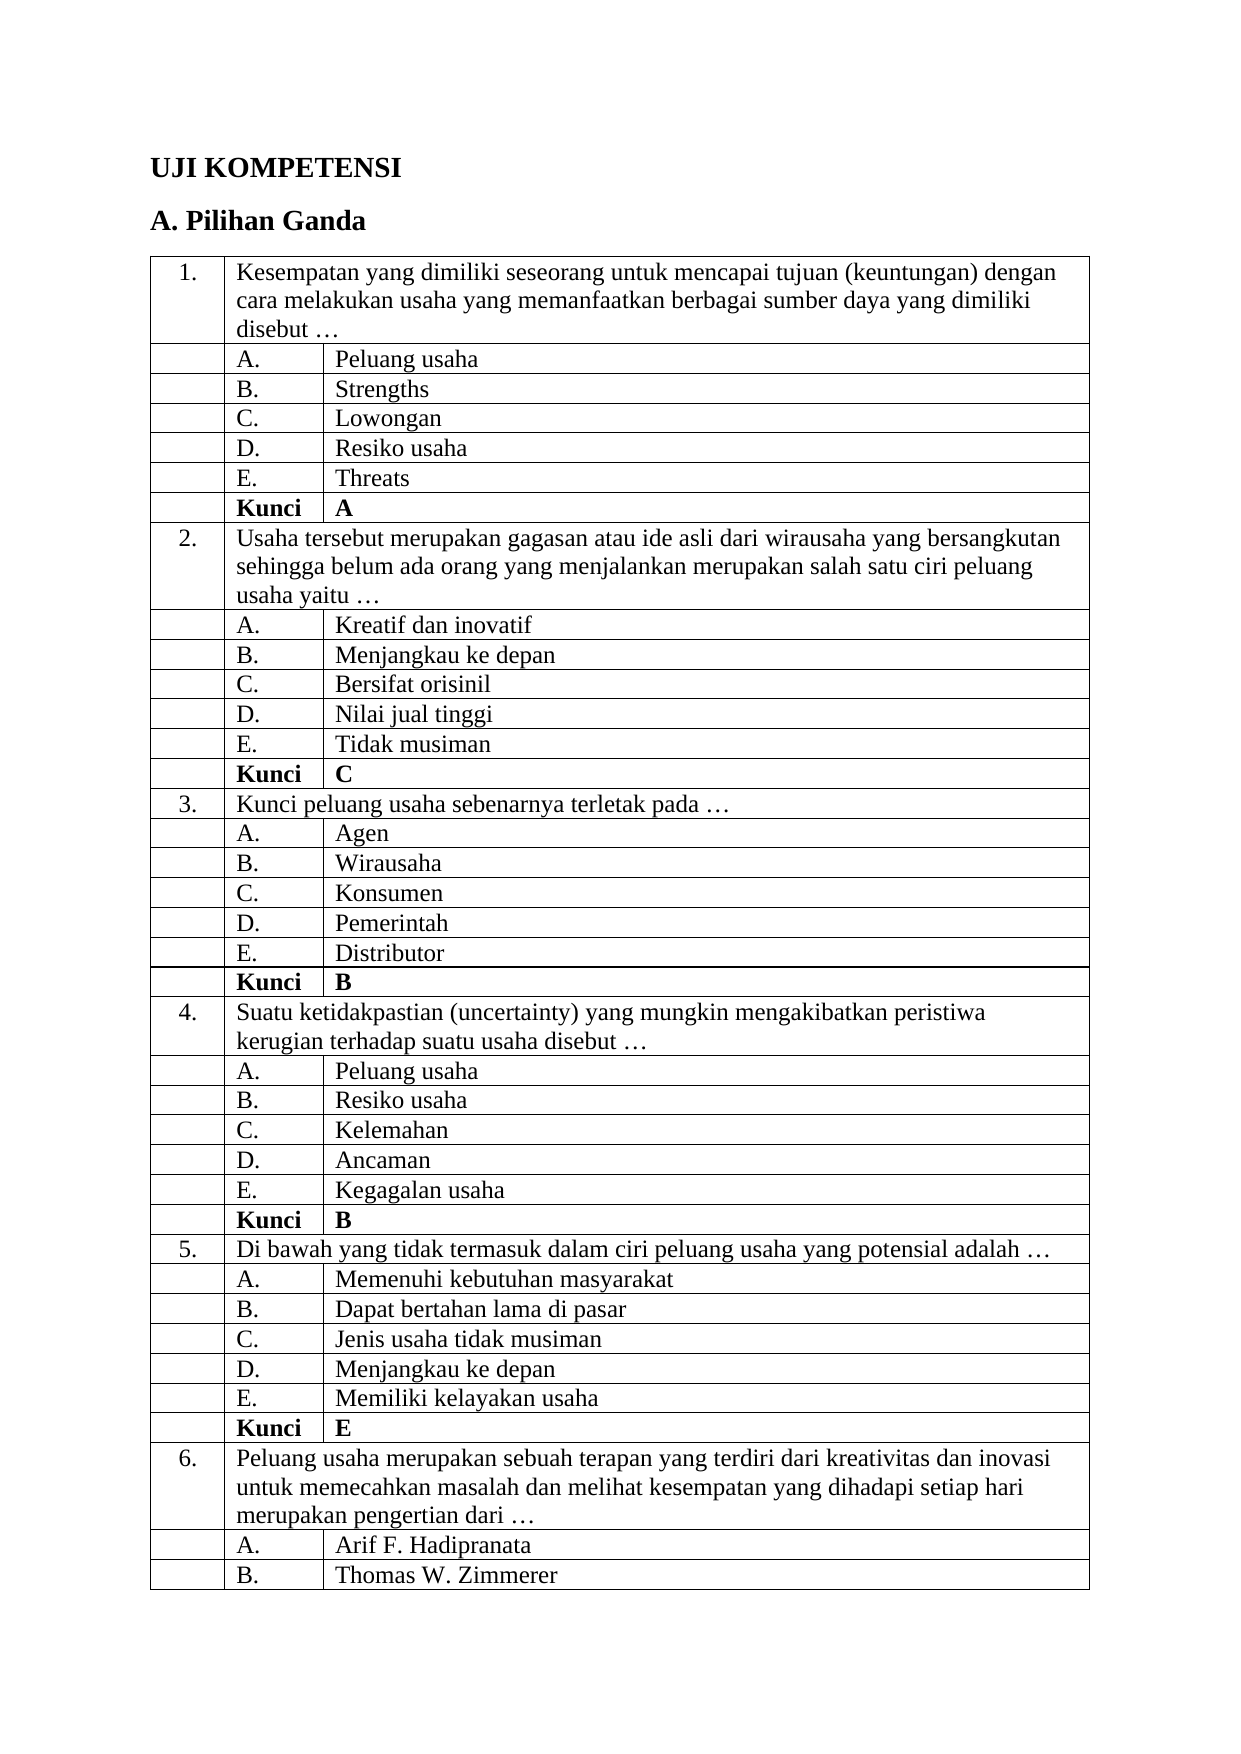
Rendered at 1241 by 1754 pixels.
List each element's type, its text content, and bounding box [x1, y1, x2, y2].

table_cell [151, 670, 224, 698]
table_cell [151, 968, 224, 996]
table_cell Jenis usaha tidak musiman [324, 1324, 1089, 1353]
table_cell A. [225, 1056, 323, 1084]
table_cell [151, 1205, 224, 1233]
table_cell Lowongan [324, 404, 1089, 432]
table_cell [151, 878, 224, 907]
table_cell [151, 493, 224, 522]
table_cell Memiliki kelayakan usaha [324, 1384, 1089, 1412]
table_cell Arif F. Hadipranata [324, 1530, 1089, 1559]
table_cell Bersifat orisinil [324, 670, 1089, 698]
table_cell Ancaman [324, 1145, 1089, 1174]
table_cell [151, 463, 224, 492]
table_cell B. [225, 374, 323, 402]
table_cell Strengths [324, 374, 1089, 402]
table_cell C. [225, 670, 323, 698]
table_cell 6. [151, 1443, 224, 1529]
table_cell D. [225, 699, 323, 728]
table_header 1. [151, 257, 224, 343]
table_cell D. [225, 1354, 323, 1382]
table_cell A. [225, 610, 323, 639]
table_cell [151, 344, 224, 373]
table_cell Threats [324, 463, 1089, 492]
table_cell B. [225, 1560, 323, 1589]
table_cell Agen [324, 819, 1089, 847]
table_cell Dapat bertahan lama di pasar [324, 1294, 1089, 1323]
table_cell Menjangkau ke depan [324, 1354, 1089, 1382]
table_cell [151, 759, 224, 788]
table_cell E. [225, 1384, 323, 1412]
table_cell E. [225, 729, 323, 758]
table_cell Resiko usaha [324, 1086, 1089, 1114]
table_cell [151, 1056, 224, 1084]
table_cell C. [225, 1115, 323, 1144]
table_cell Wirausaha [324, 848, 1089, 877]
table_cell C [324, 759, 1089, 788]
table_cell Memenuhi kebutuhan masyarakat [324, 1264, 1089, 1293]
table_cell [151, 729, 224, 758]
table_cell E. [225, 463, 323, 492]
table_cell [151, 1145, 224, 1174]
table_cell [151, 1530, 224, 1559]
table_cell B [324, 968, 1089, 996]
table_cell E [324, 1413, 1089, 1442]
table_cell B. [225, 1294, 323, 1323]
table_cell [151, 819, 224, 847]
table_cell Peluang usaha merupakan sebuah terapan yang terdiri dari kreativitas dan inovasi untuk memecahkan masalah dan melihat kesempatan yang dihadapi setiap hari merupakan pengertian dari … [225, 1443, 1089, 1529]
table_cell [151, 1324, 224, 1353]
table_cell A. [225, 1264, 323, 1293]
table_cell D. [225, 433, 323, 462]
table_cell [151, 1354, 224, 1382]
table_cell E. [225, 938, 323, 966]
table_cell 2. [151, 523, 224, 609]
table_cell C. [225, 404, 323, 432]
table_cell Thomas W. Zimmerer [324, 1560, 1089, 1589]
table_cell [151, 938, 224, 966]
table_cell Kunci [225, 759, 323, 788]
table_cell Suatu ketidakpastian (uncertainty) yang mungkin mengakibatkan peristiwa kerugian terhadap suatu usaha disebut … [225, 997, 1089, 1055]
table_cell Kelemahan [324, 1115, 1089, 1144]
table_cell E. [225, 1175, 323, 1204]
table_cell Kegagalan usaha [324, 1175, 1089, 1204]
table_cell D. [225, 908, 323, 937]
table_cell A. [225, 819, 323, 847]
table_cell A. [225, 1530, 323, 1559]
table_cell Peluang usaha [324, 344, 1089, 373]
table_cell D. [225, 1145, 323, 1174]
table_cell Di bawah yang tidak termasuk dalam ciri peluang usaha yang potensial adalah … [225, 1235, 1089, 1263]
table_cell Menjangkau ke depan [324, 640, 1089, 668]
table_cell Kunci peluang usaha sebenarnya terletak pada … [225, 789, 1089, 817]
table_cell Tidak musiman [324, 729, 1089, 758]
table_cell 3. [151, 789, 224, 817]
table_cell Kreatif dan inovatif [324, 610, 1089, 639]
table_cell 5. [151, 1235, 224, 1263]
text UJI KOMPETENSI [150, 150, 1090, 183]
table_cell [151, 610, 224, 639]
table_cell [151, 433, 224, 462]
table_cell B [324, 1205, 1089, 1233]
table_cell A [324, 493, 1089, 522]
table_cell Konsumen [324, 878, 1089, 907]
table_cell Kunci [225, 1205, 323, 1233]
table_cell Resiko usaha [324, 433, 1089, 462]
table_cell [151, 848, 224, 877]
text A. Pilihan Ganda [150, 203, 1090, 236]
table_cell [151, 404, 224, 432]
table_cell 4. [151, 997, 224, 1055]
table_cell [151, 1560, 224, 1589]
table_cell Nilai jual tinggi [324, 699, 1089, 728]
table_cell Pemerintah [324, 908, 1089, 937]
table_cell [151, 699, 224, 728]
table_cell [151, 1264, 224, 1293]
table_cell C. [225, 1324, 323, 1353]
table_cell Kunci [225, 1413, 323, 1442]
table_cell [151, 1294, 224, 1323]
table_cell [151, 908, 224, 937]
table_cell Distributor [324, 938, 1089, 966]
table_cell [151, 1175, 224, 1204]
table_cell Kunci [225, 493, 323, 522]
table_cell B. [225, 640, 323, 668]
table_cell C. [225, 878, 323, 907]
table_cell B. [225, 848, 323, 877]
table_cell [151, 640, 224, 668]
table_cell [151, 1413, 224, 1442]
table_cell B. [225, 1086, 323, 1114]
table_cell Kunci [225, 968, 323, 996]
table_cell [151, 1086, 224, 1114]
table_cell Peluang usaha [324, 1056, 1089, 1084]
table_cell [151, 1115, 224, 1144]
table_cell A. [225, 344, 323, 373]
table_cell Usaha tersebut merupakan gagasan atau ide asli dari wirausaha yang bersangkutan sehingga belum ada orang yang menjalankan merupakan salah satu ciri peluang usaha yaitu … [225, 523, 1089, 609]
table_cell [151, 1384, 224, 1412]
table_cell [151, 374, 224, 402]
table_header Kesempatan yang dimiliki seseorang untuk mencapai tujuan (keuntungan) dengan cara melakukan usaha yang memanfaatkan berbagai sumber daya yang dimiliki disebut … [225, 257, 1089, 343]
